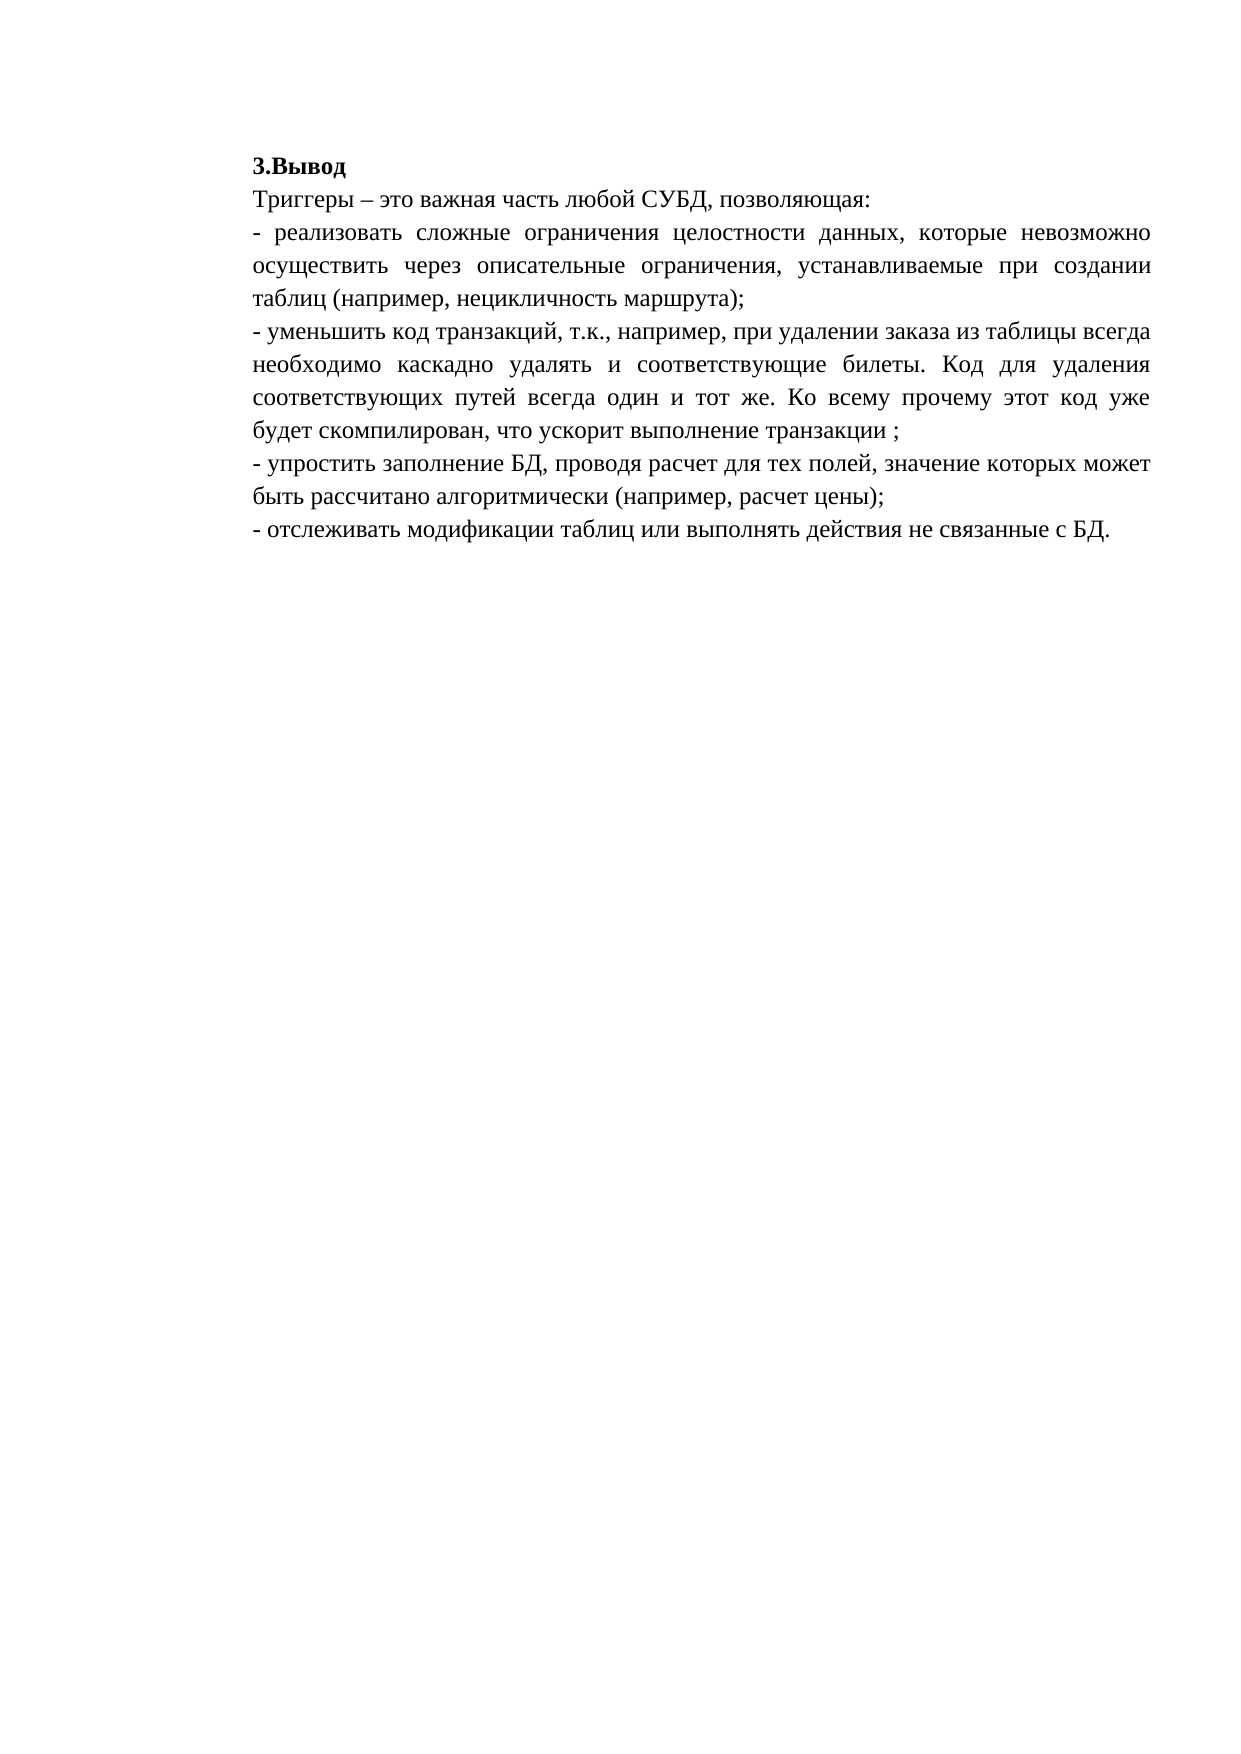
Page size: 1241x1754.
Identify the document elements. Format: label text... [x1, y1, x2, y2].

list Триггеры – это важная часть любой СУБД, позволяющая: [252, 184, 1152, 213]
list - уменьшить код транзакций, т.к., например, при удалении заказа из таблицы всегда необходимо каскадно удалять и соответствующие билеты. Код для удаления соответствующих путей всегда один и тот же. Ко всему прочему этот код уже будет скомпилирован, что ускорит выполнение транзакции ; [252, 316, 1152, 444]
list - упростить заполнение БД, проводя расчет для тех полей, значение которых может быть рассчитано алгоритмически (например, расчет цены); [252, 448, 1152, 510]
list 3.Вывод [252, 151, 1152, 180]
list - отслеживать модификации таблиц или выполнять действия не связанные с БД. [252, 514, 1152, 543]
list - реализовать сложные ограничения целостности данных, которые невозможно осуществить через описательные ограничения, устанавливаемые при создании таблиц (например, нецикличность маршрута); [252, 217, 1152, 312]
